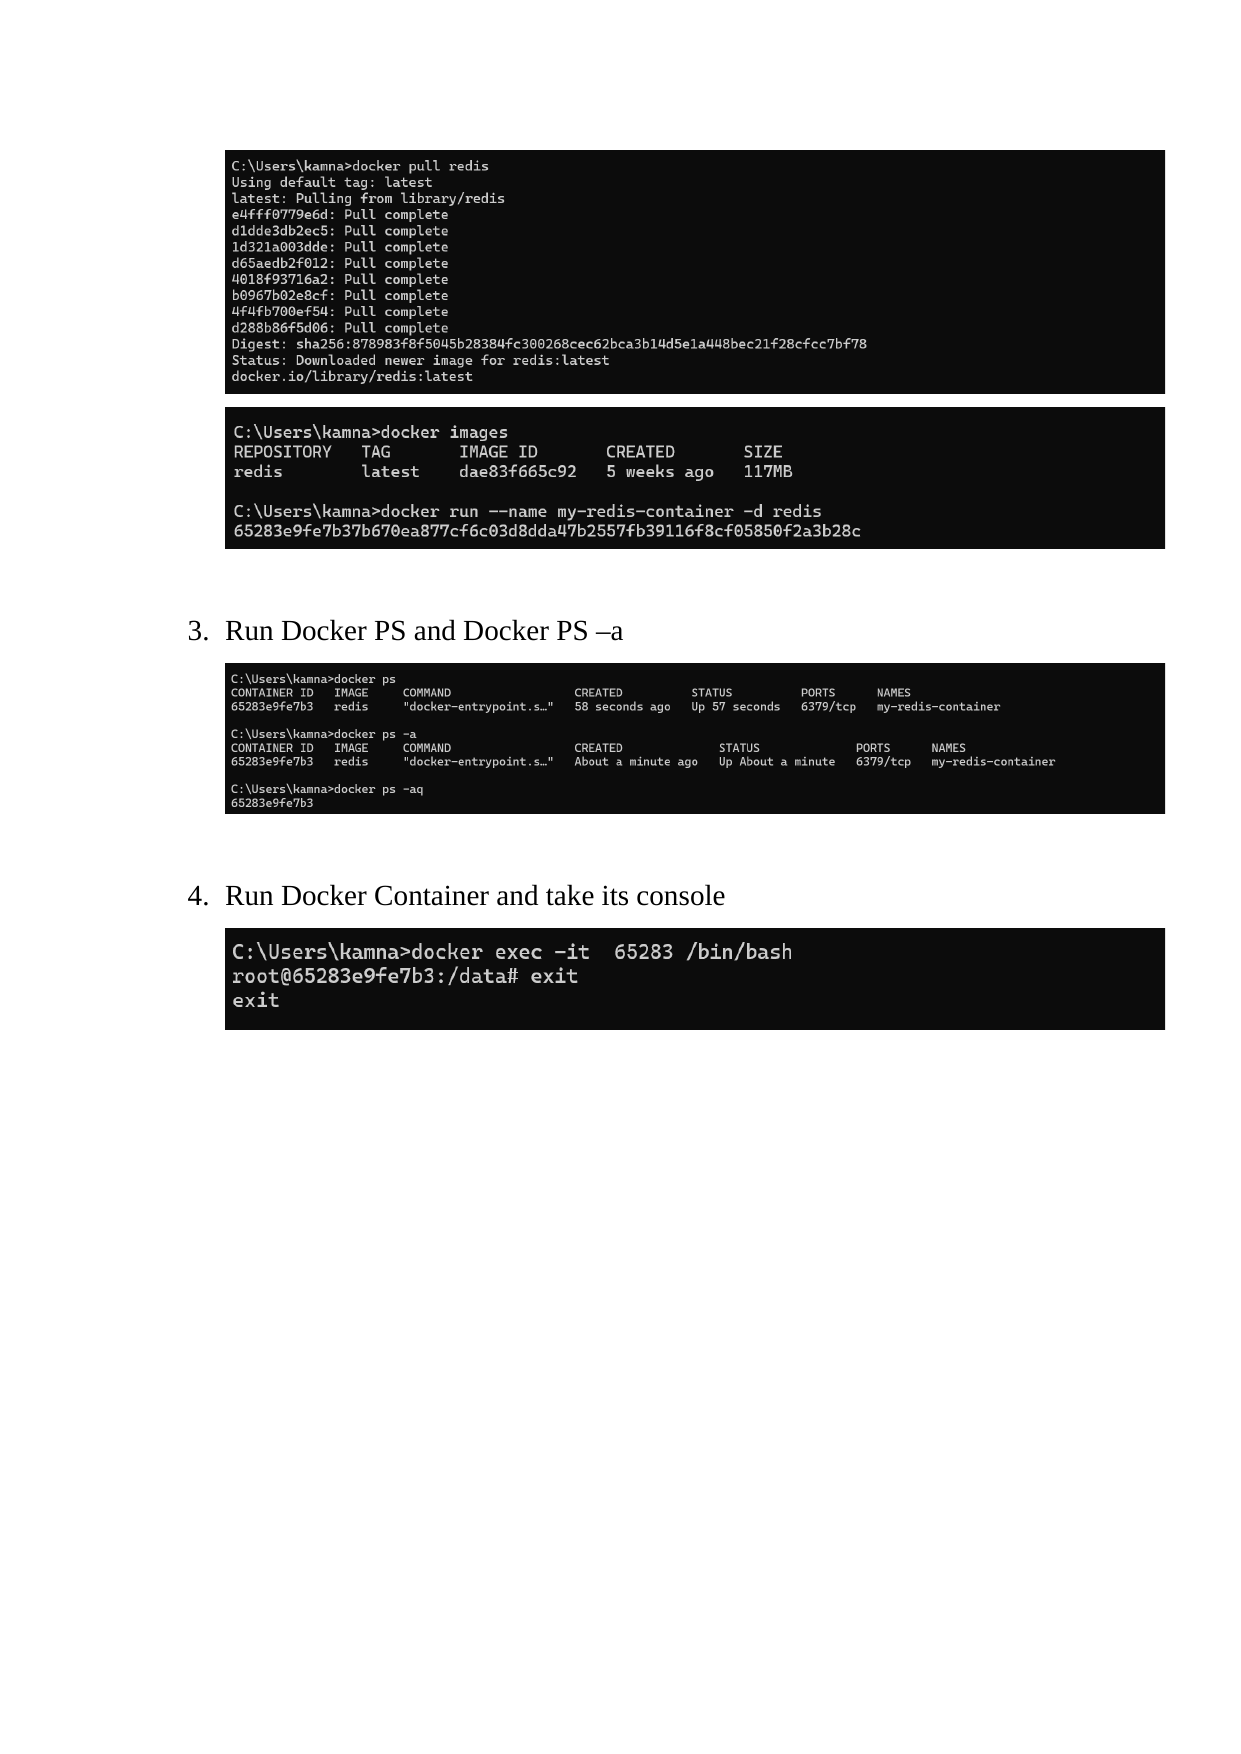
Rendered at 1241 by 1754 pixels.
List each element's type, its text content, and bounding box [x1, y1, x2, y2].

picture [225, 663, 1166, 814]
list Run Docker PS and Docker PS –a [187, 613, 1090, 647]
list Run Docker Container and take its console [187, 878, 1090, 912]
picture [225, 407, 1166, 549]
picture [225, 928, 1166, 1030]
picture [225, 150, 1166, 394]
